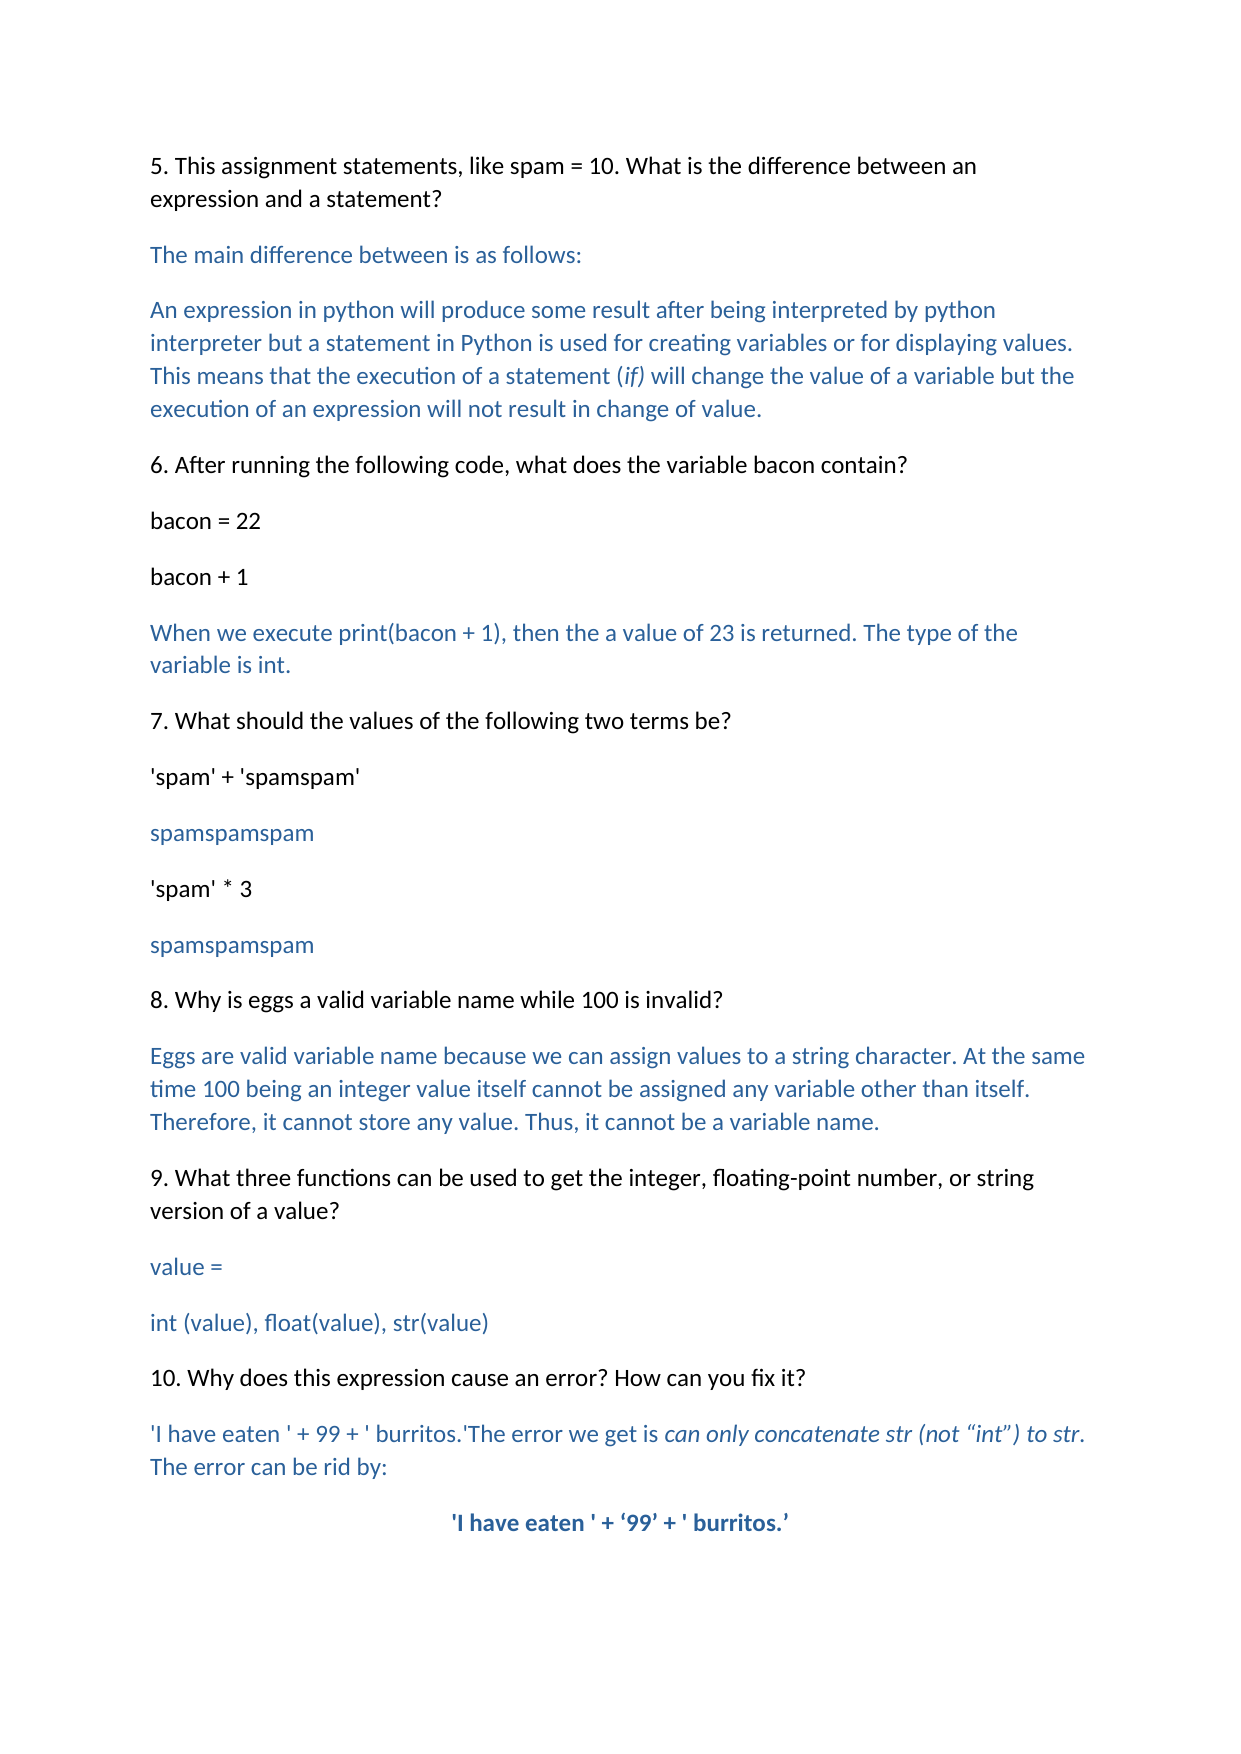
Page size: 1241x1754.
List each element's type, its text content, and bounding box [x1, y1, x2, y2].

text 10. Why does this expression cause an error? How can you fix it? [150, 1362, 1090, 1393]
text Eggs are valid variable name because we can assign values to a string character. At the same time 100 being an integer value itself cannot be assigned any variable other than itself. Therefore, it cannot store any value. Thus, it cannot be a variable name. [150, 1040, 1090, 1137]
text value = [150, 1251, 1090, 1281]
text 5. This assignment statements, like spam = 10. What is the difference between an expression and a statement? [150, 150, 1090, 213]
text 'spam' + 'spamspam' [150, 761, 1090, 792]
text 9. What three functions can be used to get the integer, floating-point number, or string version of a value? [150, 1162, 1090, 1226]
text 'spam' * 3 [150, 873, 1090, 903]
text An expression in python will produce some result after being interpreted by python interpreter but a statement in Python is used for creating variables or for displaying values. This means that the execution of a statement (if) will change the value of a variable but the execution of an expression will not result in change of value. [150, 294, 1090, 424]
text The main difference between is as follows: [150, 239, 1090, 269]
text When we execute print(bacon + 1), then the a value of 23 is returned. The type of the variable is int. [150, 617, 1090, 680]
text bacon + 1 [150, 561, 1090, 591]
text 7. What should the values of the following two terms be? [150, 705, 1090, 736]
text 8. Why is eggs a valid variable name while 100 is invalid? [150, 984, 1090, 1015]
text 'I have eaten ' + 99 + ' burritos.'The error we get is can only concatenate str (not “int”) to str. The error can be rid by: [150, 1418, 1090, 1482]
text spamspamspam [150, 929, 1090, 959]
text int (value), float(value), str(value) [150, 1307, 1090, 1337]
text 'I have eaten ' + ‘99’ + ' burritos.’ [150, 1507, 1090, 1538]
text spamspamspam [150, 817, 1090, 848]
text bacon = 22 [150, 505, 1090, 536]
text 6. After running the following code, what does the variable bacon contain? [150, 449, 1090, 480]
